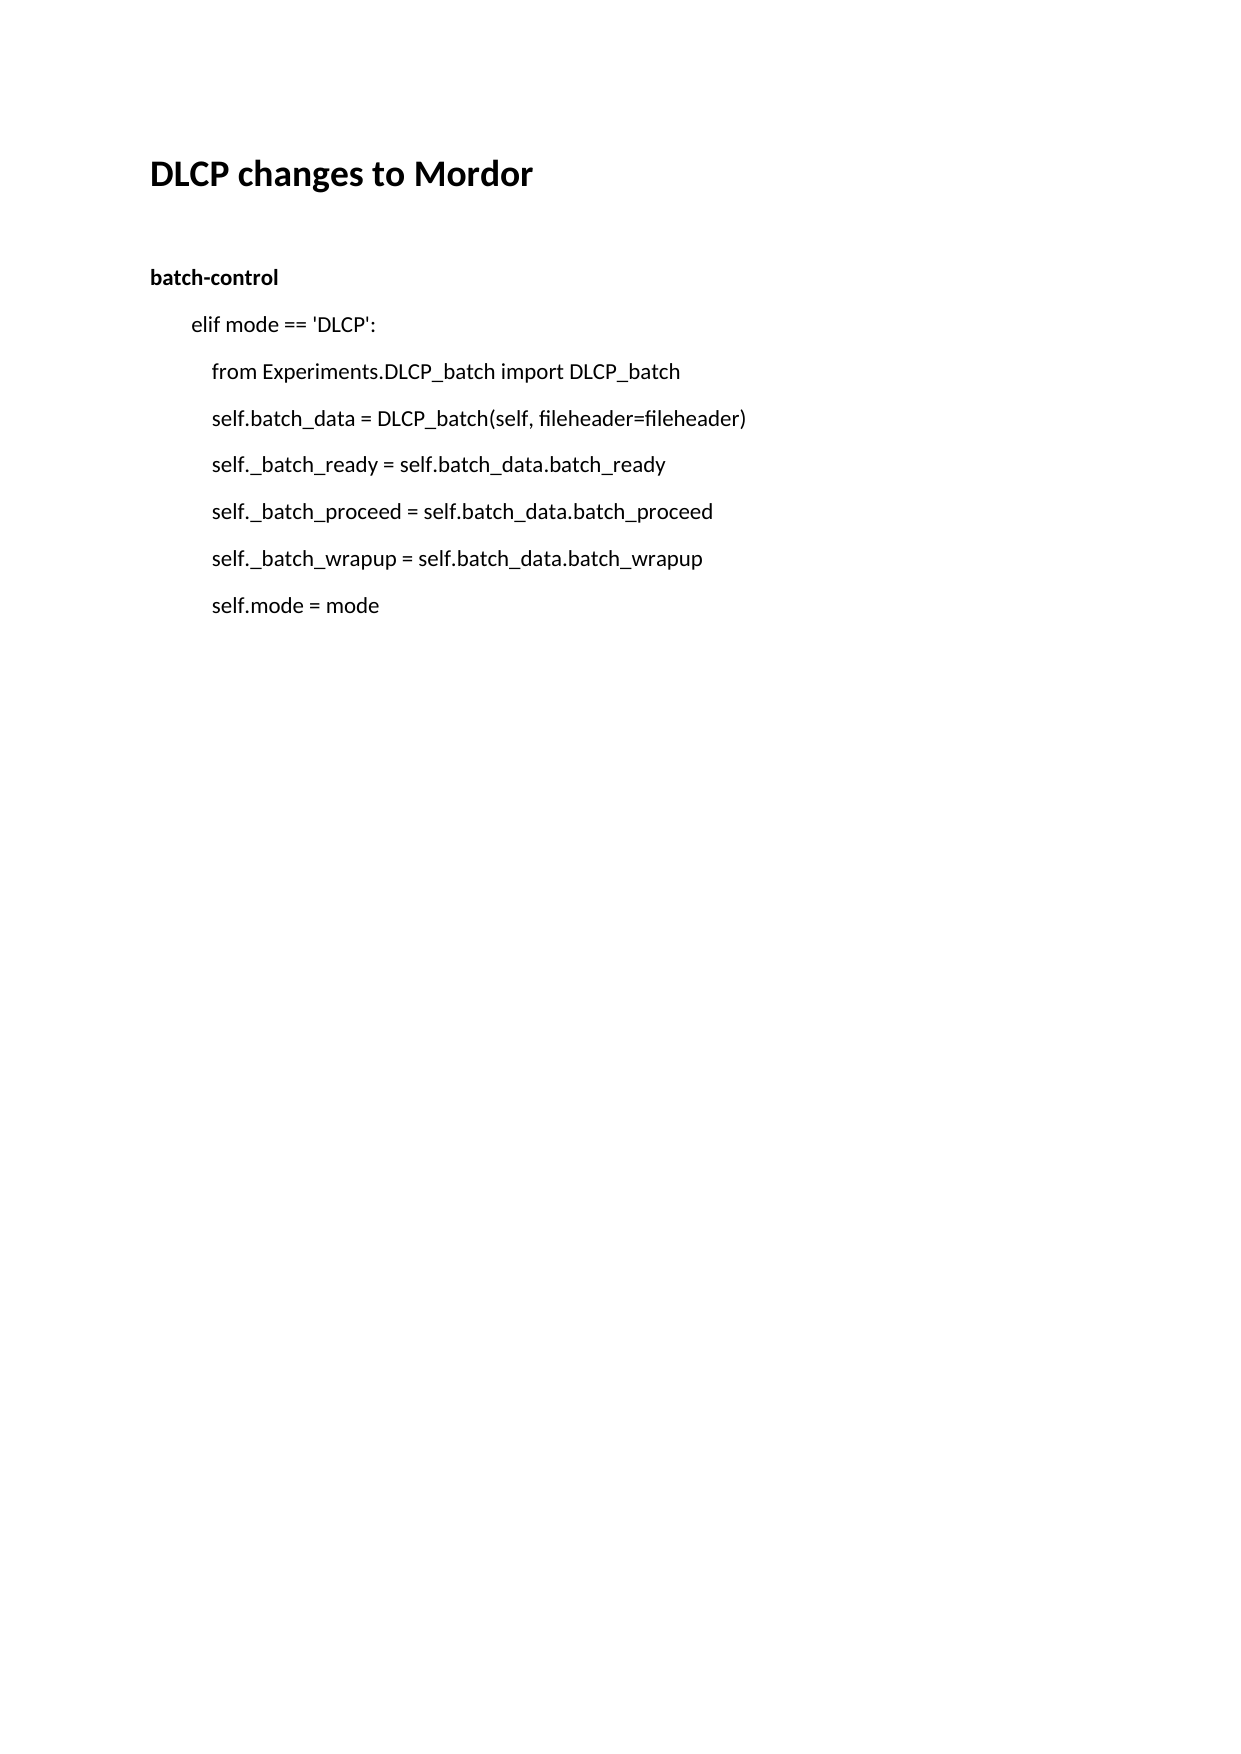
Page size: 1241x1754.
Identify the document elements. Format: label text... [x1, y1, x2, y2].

text batch-control [150, 263, 1090, 291]
text self.batch_data = DLCP_batch(self, fileheader=fileheader) [150, 404, 1090, 432]
text self._batch_ready = self.batch_data.batch_ready [150, 451, 1090, 478]
text DLCP changes to Mordor [150, 150, 1090, 196]
text self._batch_wrapup = self.batch_data.batch_wrapup [150, 544, 1090, 572]
text self.mode = mode [150, 591, 1090, 619]
text elif mode == 'DLCP': [150, 310, 1090, 338]
text from Experiments.DLCP_batch import DLCP_batch [150, 357, 1090, 385]
text self._batch_proceed = self.batch_data.batch_proceed [150, 497, 1090, 525]
